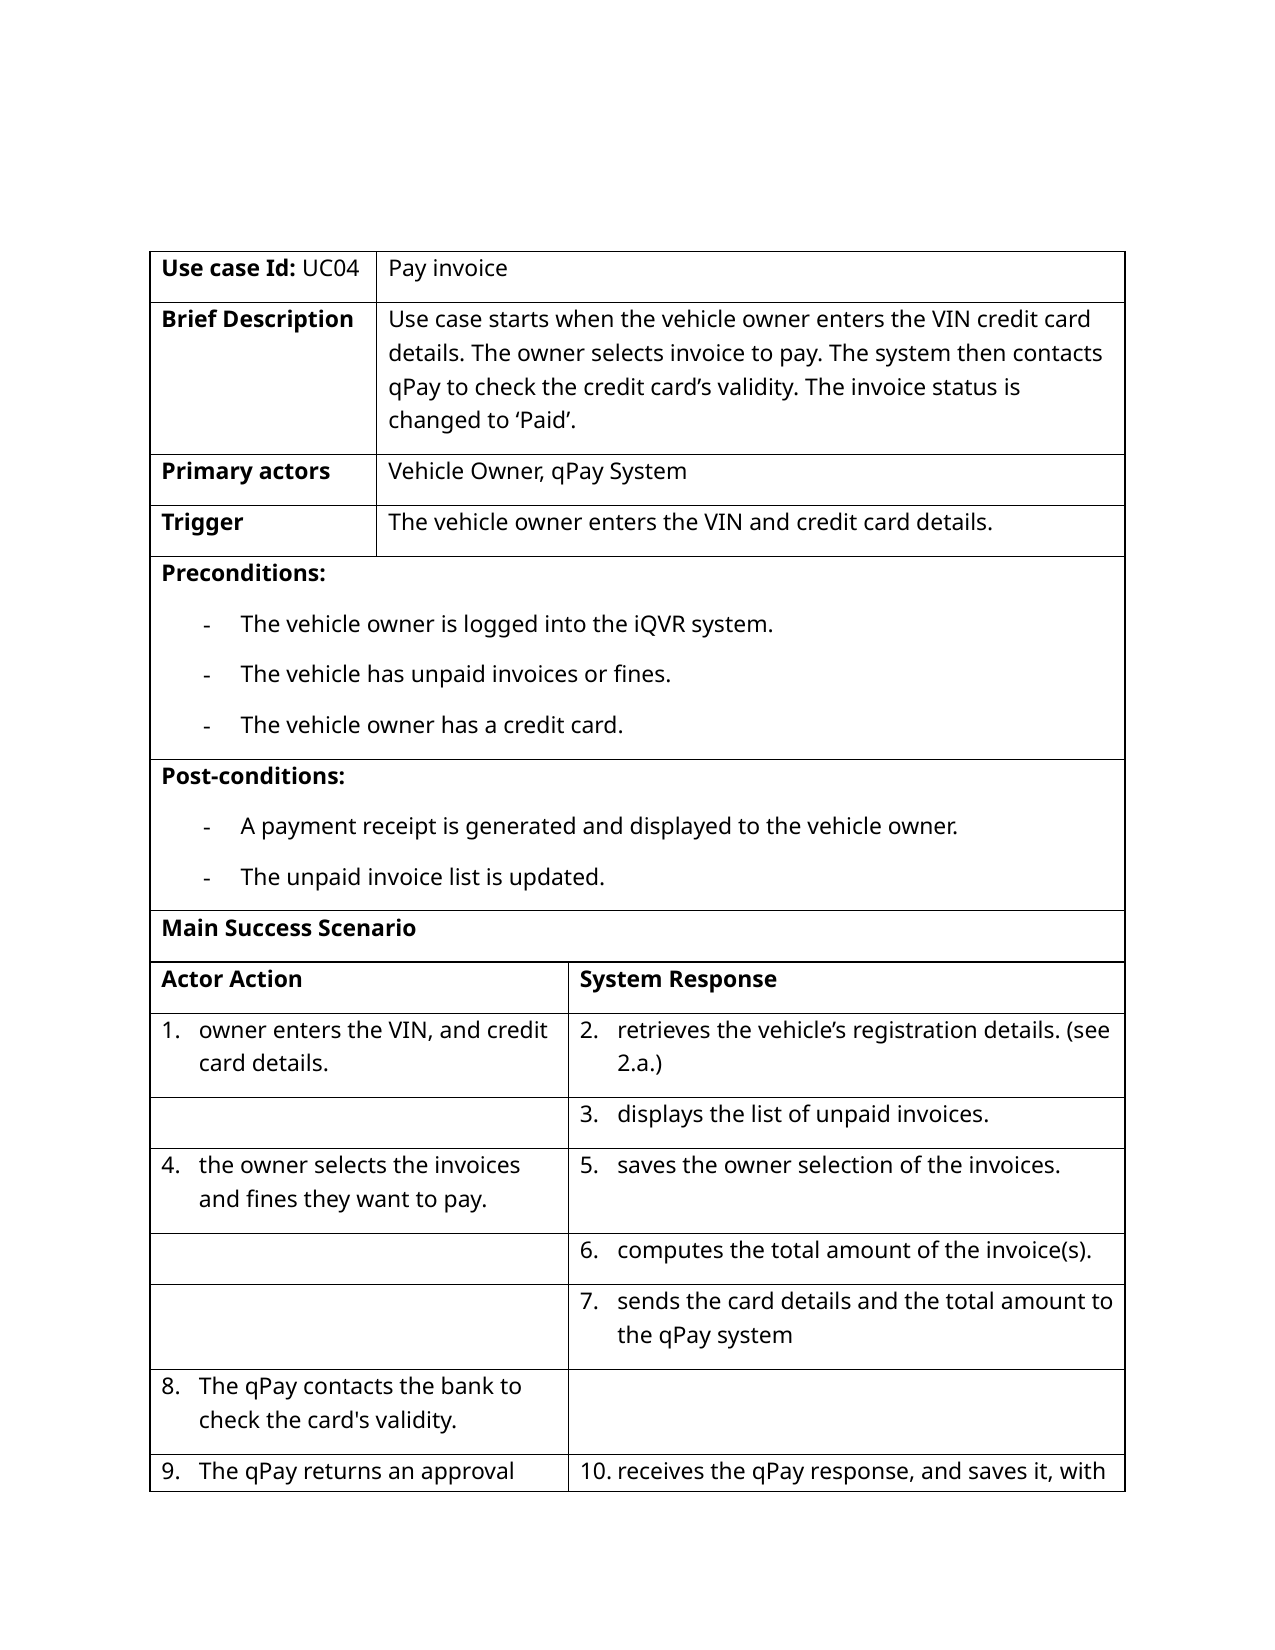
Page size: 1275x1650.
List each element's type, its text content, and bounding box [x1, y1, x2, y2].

table_cell saves the owner selection of the invoices. [569, 1149, 1124, 1233]
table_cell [569, 1455, 1124, 1491]
table_cell Trigger [151, 506, 376, 556]
table_cell Brief Description [151, 303, 376, 454]
table_header Pay invoice [377, 252, 1124, 302]
table_cell [151, 1098, 568, 1148]
table_cell Vehicle Owner, qPay System [377, 455, 1124, 505]
table_cell The vehicle owner enters the VIN and credit card details. [377, 506, 1124, 556]
table_cell Primary actors [151, 455, 376, 505]
table_cell Post-conditions: A payment receipt is generated and displayed to the vehicle owner. The unpaid invoice list is updated. [151, 760, 1124, 910]
table_cell displays the list of unpaid invoices. [569, 1098, 1124, 1148]
table_cell [151, 1234, 568, 1284]
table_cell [151, 1455, 568, 1491]
table_cell Preconditions: The vehicle owner is logged into the iQVR system. The vehicle has unpaid invoices or fines. The vehicle owner has a credit card. [151, 557, 1124, 758]
table_header Use case Id: UC04 [151, 252, 376, 302]
table_cell [569, 1370, 1124, 1454]
table_cell computes the total amount of the invoice(s). [569, 1234, 1124, 1284]
table_cell Use case starts when the vehicle owner enters the VIN credit card details. The owner selects invoice to pay. The system then contacts qPay to check the credit card’s validity. The invoice status is changed to ‘Paid’. [377, 303, 1124, 454]
table_cell [151, 1285, 568, 1369]
table_cell System Response [569, 963, 1124, 1012]
table_cell Main Success Scenario [151, 911, 1124, 961]
table_cell sends the card details and the total amount to the qPay system [569, 1285, 1124, 1369]
table_cell owner enters the VIN, and credit card details. [151, 1014, 568, 1097]
table_cell retrieves the vehicle’s registration details. (see 2.a.) [569, 1014, 1124, 1097]
table_cell the owner selects the invoices and fines they want to pay. [151, 1149, 568, 1233]
table_cell The qPay contacts the bank to check the card's validity. [151, 1370, 568, 1454]
table_cell Actor Action [151, 963, 568, 1012]
